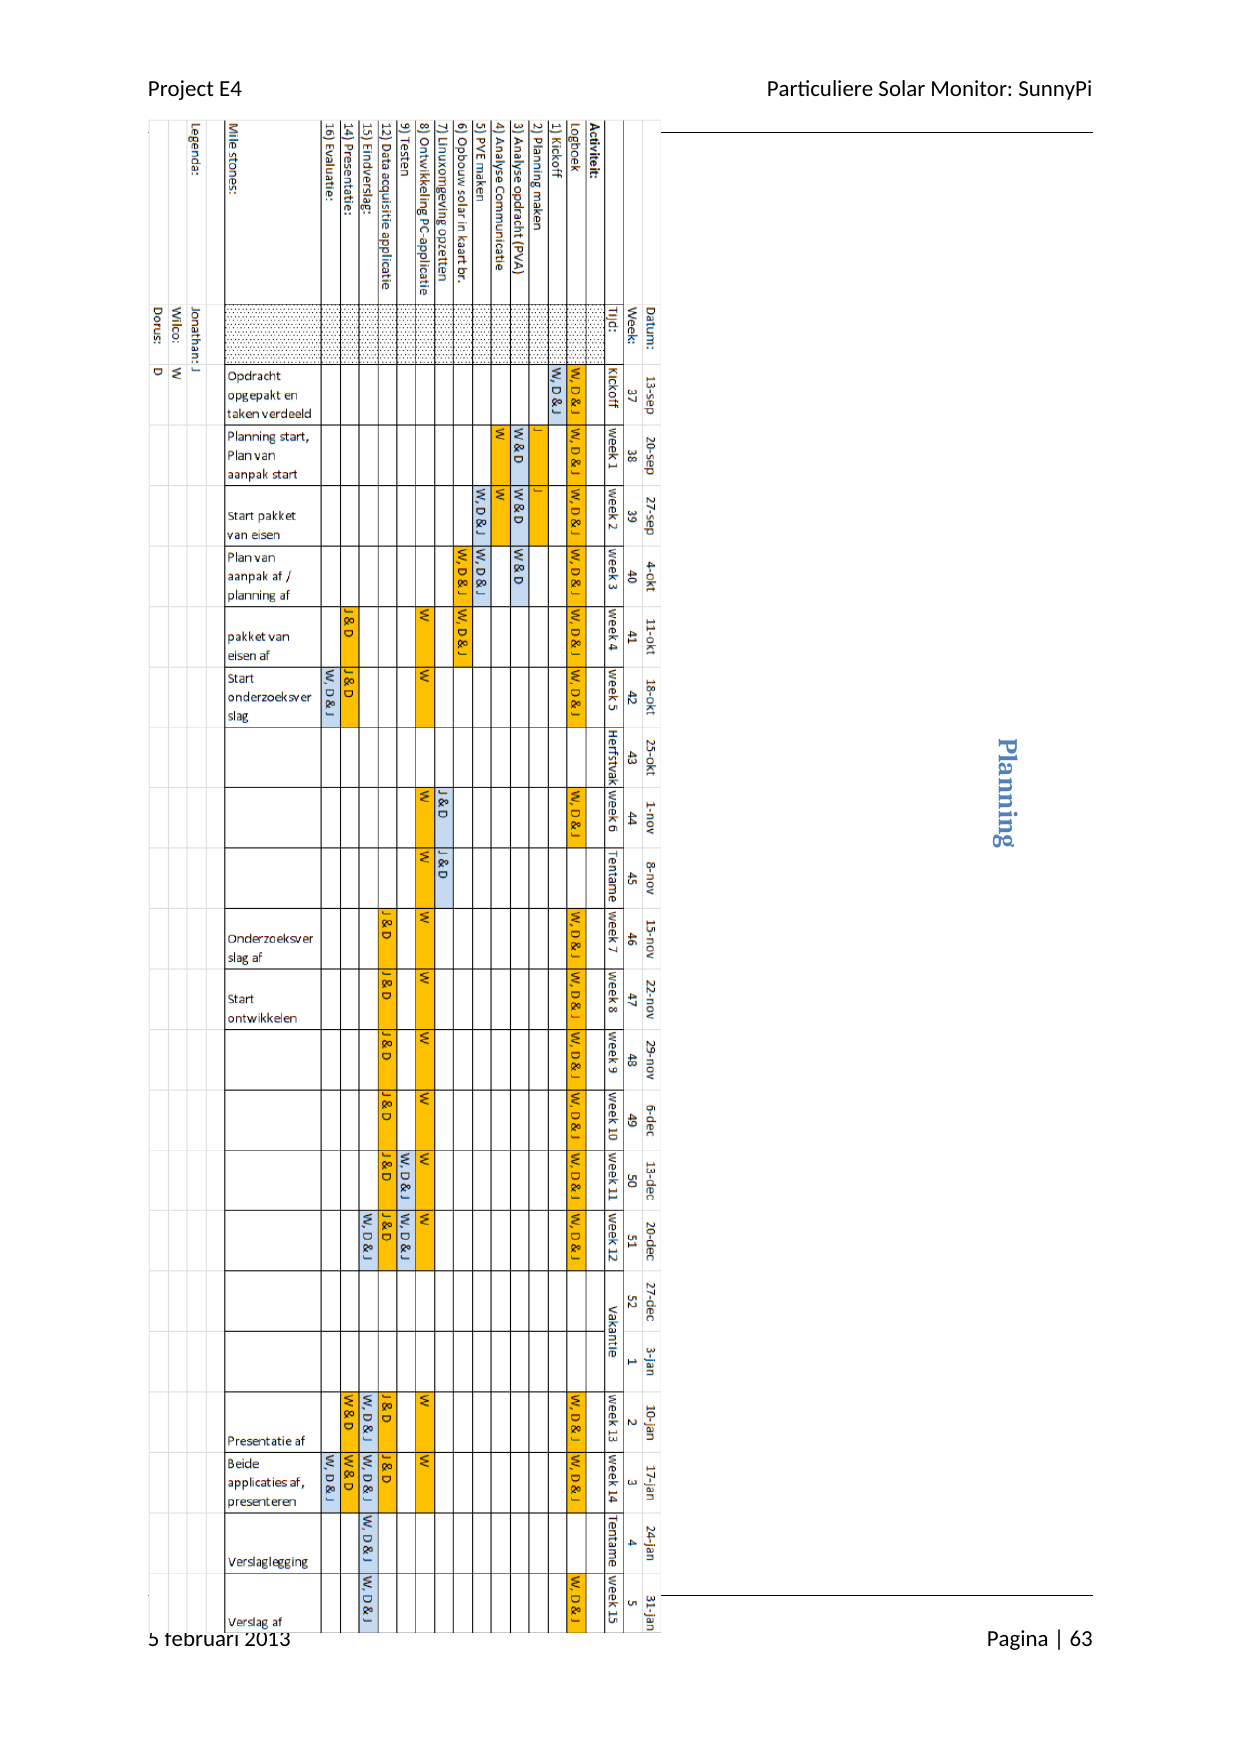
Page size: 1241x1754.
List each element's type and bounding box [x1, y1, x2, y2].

picture [149, 121, 661, 1633]
